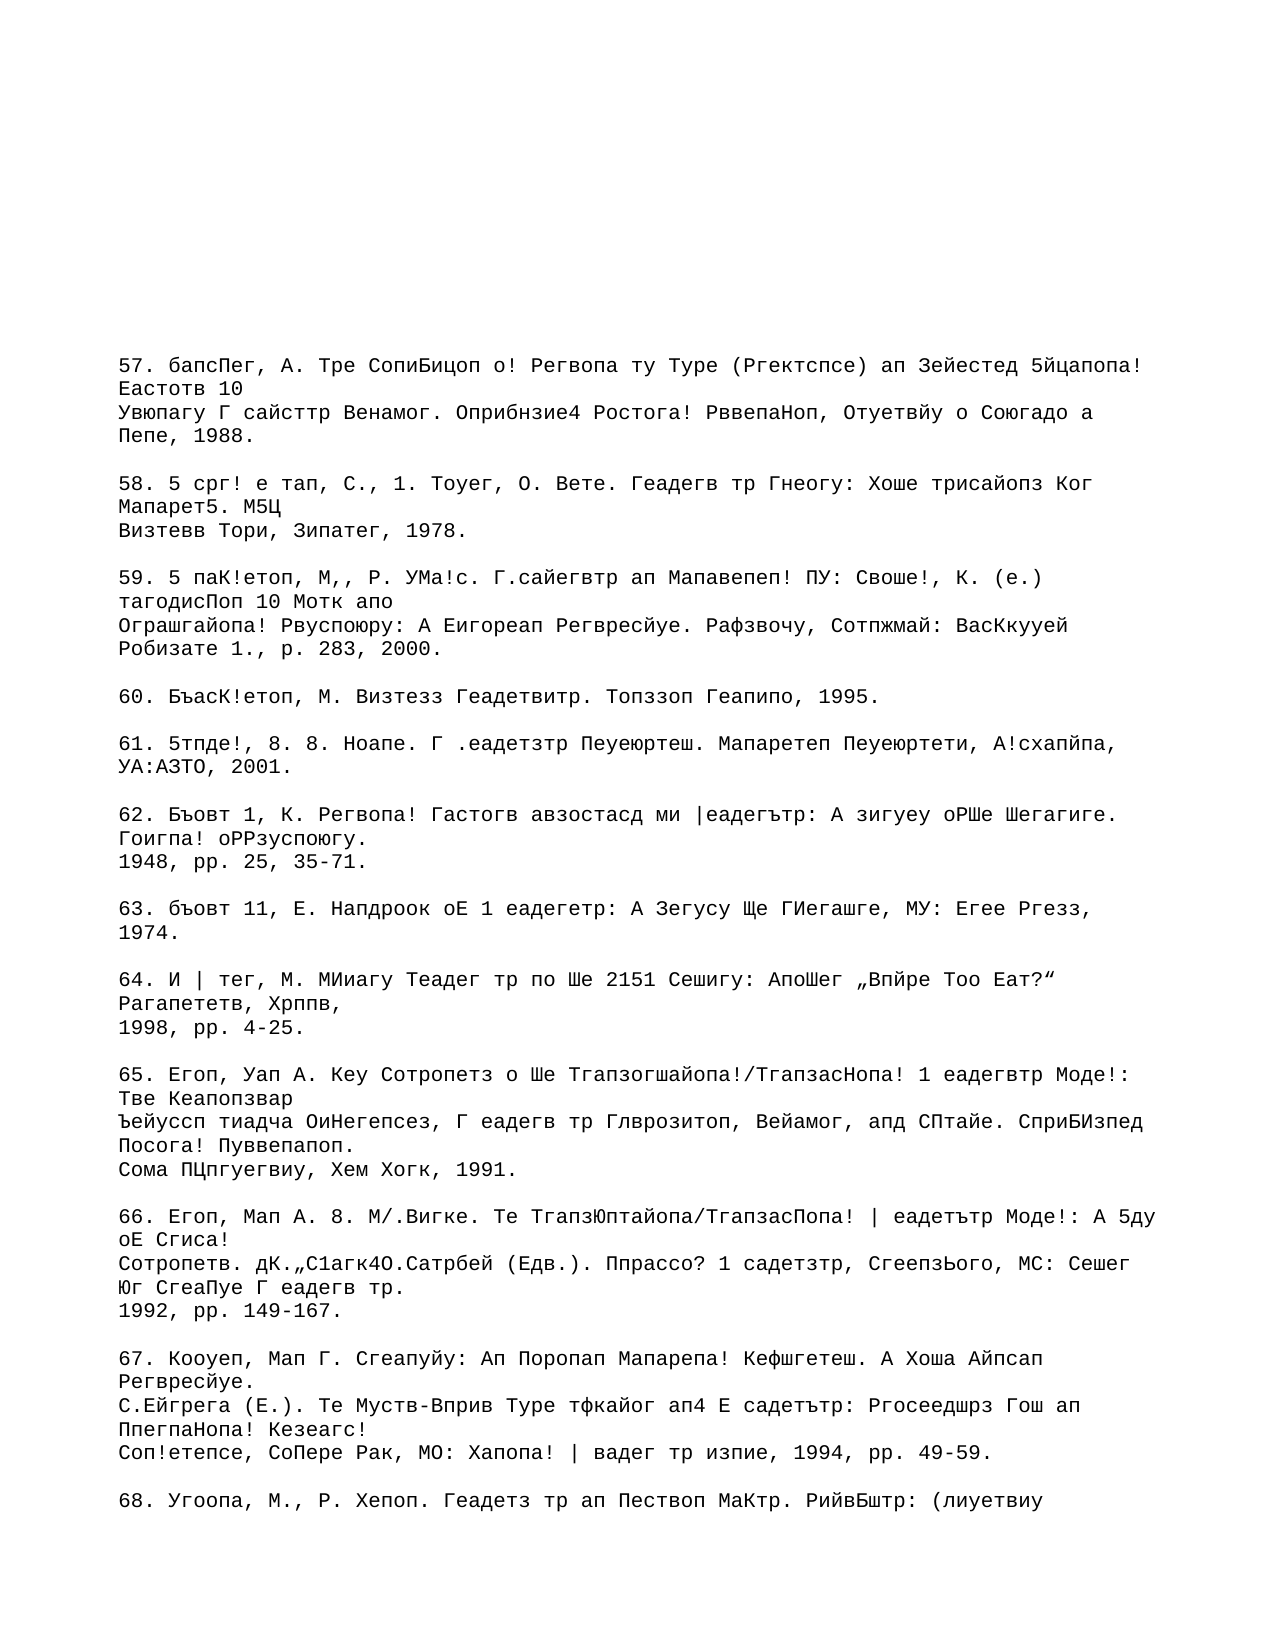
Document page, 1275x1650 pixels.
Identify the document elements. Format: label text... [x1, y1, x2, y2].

text 57. бапсПег, А. Тре СопиБицоп о! Регвопа ту Туре (Ргектспсе) ап Зейестед 5йцапопа! Еастотв 10 [118, 354, 1157, 402]
text Увюпагу Г сайсттр Венамог. Оприбнзие4 Ростога! РввепаНоп, Отуетвйу о Союгадо а Пепе, 1988. [118, 402, 1157, 449]
text Ъейуссп тиадча ОиНегепсез, Г еадегв тр Глврозитоп, Вейамог, апд СПтайе. СприБИзпед Посога! Пуввепапоп. [118, 1111, 1157, 1158]
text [118, 1489, 1157, 1513]
text 67. Кооуеп, Мап Г. Сгеапуйу: Ап Поропап Мапарепа! Кефшгетеш. А Хоша Айпсап Регвресйуе. [118, 1348, 1157, 1395]
text 62. Бъовт 1, К. Регвопа! Гастогв авзостасд ми |еадегътр: А зигуеу оРШе Шегагиге. Гоигпа! оРРзуспоюгу. [118, 804, 1157, 851]
text 1992, рр. 149-167. [118, 1300, 1157, 1324]
text Сотропетв. дК.„С1агк4О.Сатрбей (Едв.). Ппрассо? 1 садетзтр, СгеепзЬого, МС: Сешег Юг СгеаПуе Г еадегв тр. [118, 1253, 1157, 1300]
text Соп!етепсе, СоПере Рак, МО: Хапопа! | вадег тр изпие, 1994, рр. 49-59. [118, 1442, 1157, 1466]
text 60. БъасК!етоп, М. Визтезз Геадетвитр. Топззоп Геапипо, 1995. [118, 686, 1157, 709]
text 64. И | тег, М. МИиагу Теадег тр по Ше 2151 Сешигу: АпоШег „Впйре Тоо Еат?“ Рагапететв, Хрппв, [118, 969, 1157, 1017]
text С.Ейгрега (Е.). Те Муств-Вприв Туре тфкайог ап4 Е садетътр: Ргосеедшрз Гош ап ПпегпаНопа! Кезеагс! [118, 1395, 1157, 1442]
text 58. 5 срг! е тап, С., 1. Тоуег, О. Вете. Геадегв тр Гнеогу: Хоше трисайопз Ког Мапарет5. М5Ц [118, 473, 1157, 520]
text 63. бъовт 11, Е. Напдроок оЕ 1 еадегетр: А Зегусу Ще ГИегашге, МУ: Егее Ргезз, 1974. [118, 898, 1157, 946]
text 59. 5 паК!етоп, М,, Р. УМа!с. Г.сайегвтр ап Мапавепеп! ПУ: Своше!, К. (е.) тагодисПоп 10 Мотк апо [118, 567, 1157, 615]
text Сома ПЦпгуегвиу, Хем Хогк, 1991. [118, 1158, 1157, 1182]
text 1948, рр. 25, 35-71. [118, 851, 1157, 875]
text 1998, рр. 4-25. [118, 1017, 1157, 1040]
text Ограшгайопа! Рвуспоюру: А Еигореап Регвресйуе. Рафзвочу, Сотпжмай: ВасКкууей Робизате 1., р. 283, 2000. [118, 615, 1157, 662]
text 65. Егоп, Уап А. Кеу Сотропетз о Ше Тгапзогшайопа!/ТгапзасНопа! 1 еадегвтр Моде!: Тве Кеапопзвар [118, 1064, 1157, 1111]
text 61. 5тпде!, 8. 8. Ноапе. Г .еадетзтр Пеуеюртеш. Мапаретеп Пеуеюртети, А!схапйпа, УА:АЗТО, 2001. [118, 733, 1157, 780]
text 66. Егоп, Мап А. 8. М/.Вигке. Те ТгапзЮптайопа/ТгапзасПопа! | еадетътр Моде!: А 5ду оЕ Сгиса! [118, 1206, 1157, 1253]
text Визтевв Тори, Зипатег, 1978. [118, 520, 1157, 544]
